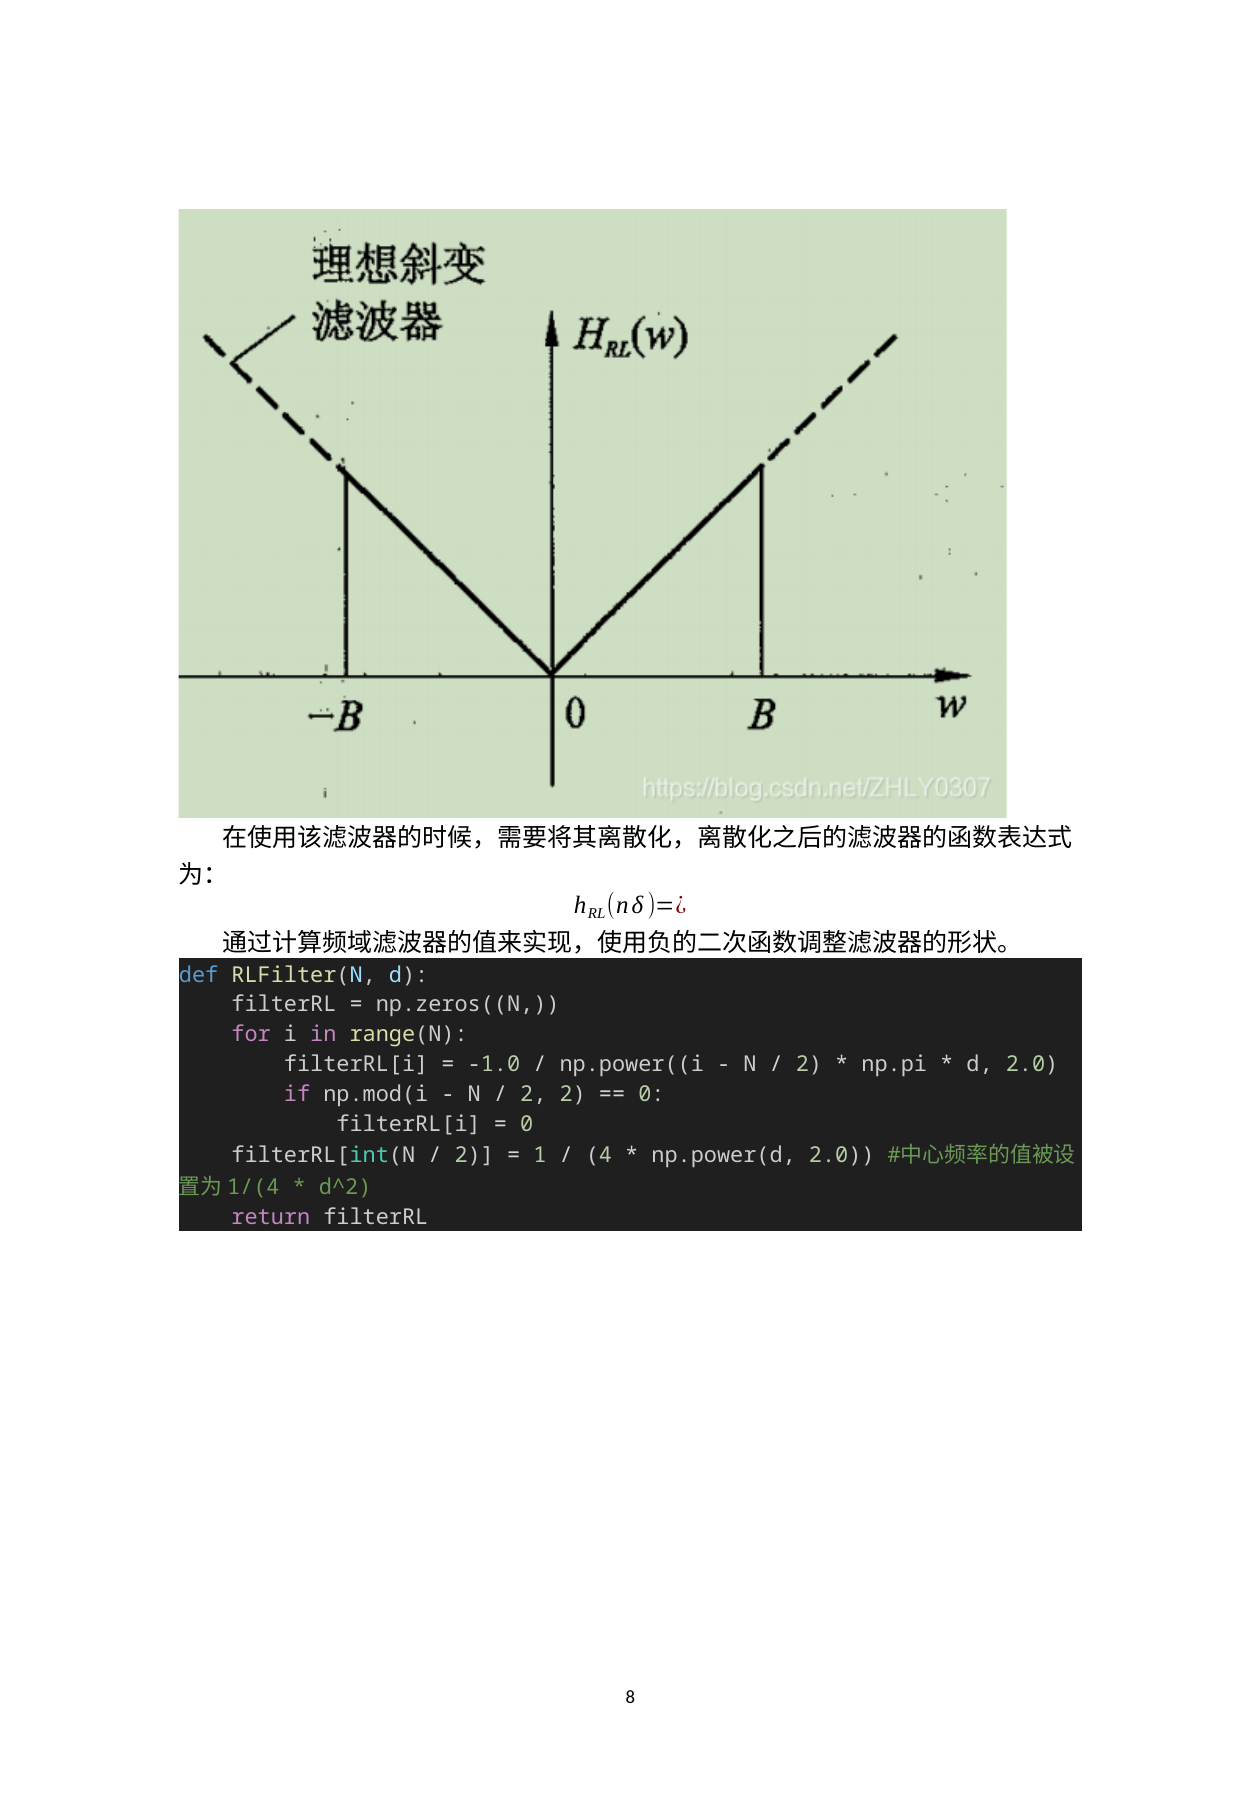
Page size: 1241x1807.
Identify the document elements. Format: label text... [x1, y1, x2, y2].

picture [178, 209, 1007, 818]
text for i in range(N): [179, 1018, 1082, 1048]
text 在使用该滤波器的时候，需要将其离散化，离散化之后的滤波器的函数表达式为： [179, 818, 1082, 890]
text if np.mod(i - N / 2, 2) == 0: [179, 1078, 1082, 1107]
text filterRL[i] = -1.0 / np.power((i - N / 2) * np.pi * d, 2.0) [179, 1048, 1082, 1078]
text filterRL = np.zeros((N,)) [179, 988, 1082, 1018]
text filterRL[int(N / 2)] = 1 / (4 * np.power(d, 2.0)) #中心频率的值被设置为1/(4 * d^2) [179, 1137, 1082, 1201]
text def RLFilter(N, d): [179, 958, 1082, 988]
text 通过计算频域滤波器的值来实现，使用负的二次函数调整滤波器的形状。 [179, 922, 1082, 958]
text return filterRL [179, 1201, 1082, 1231]
text filterRL[i] = 0 [179, 1107, 1082, 1137]
